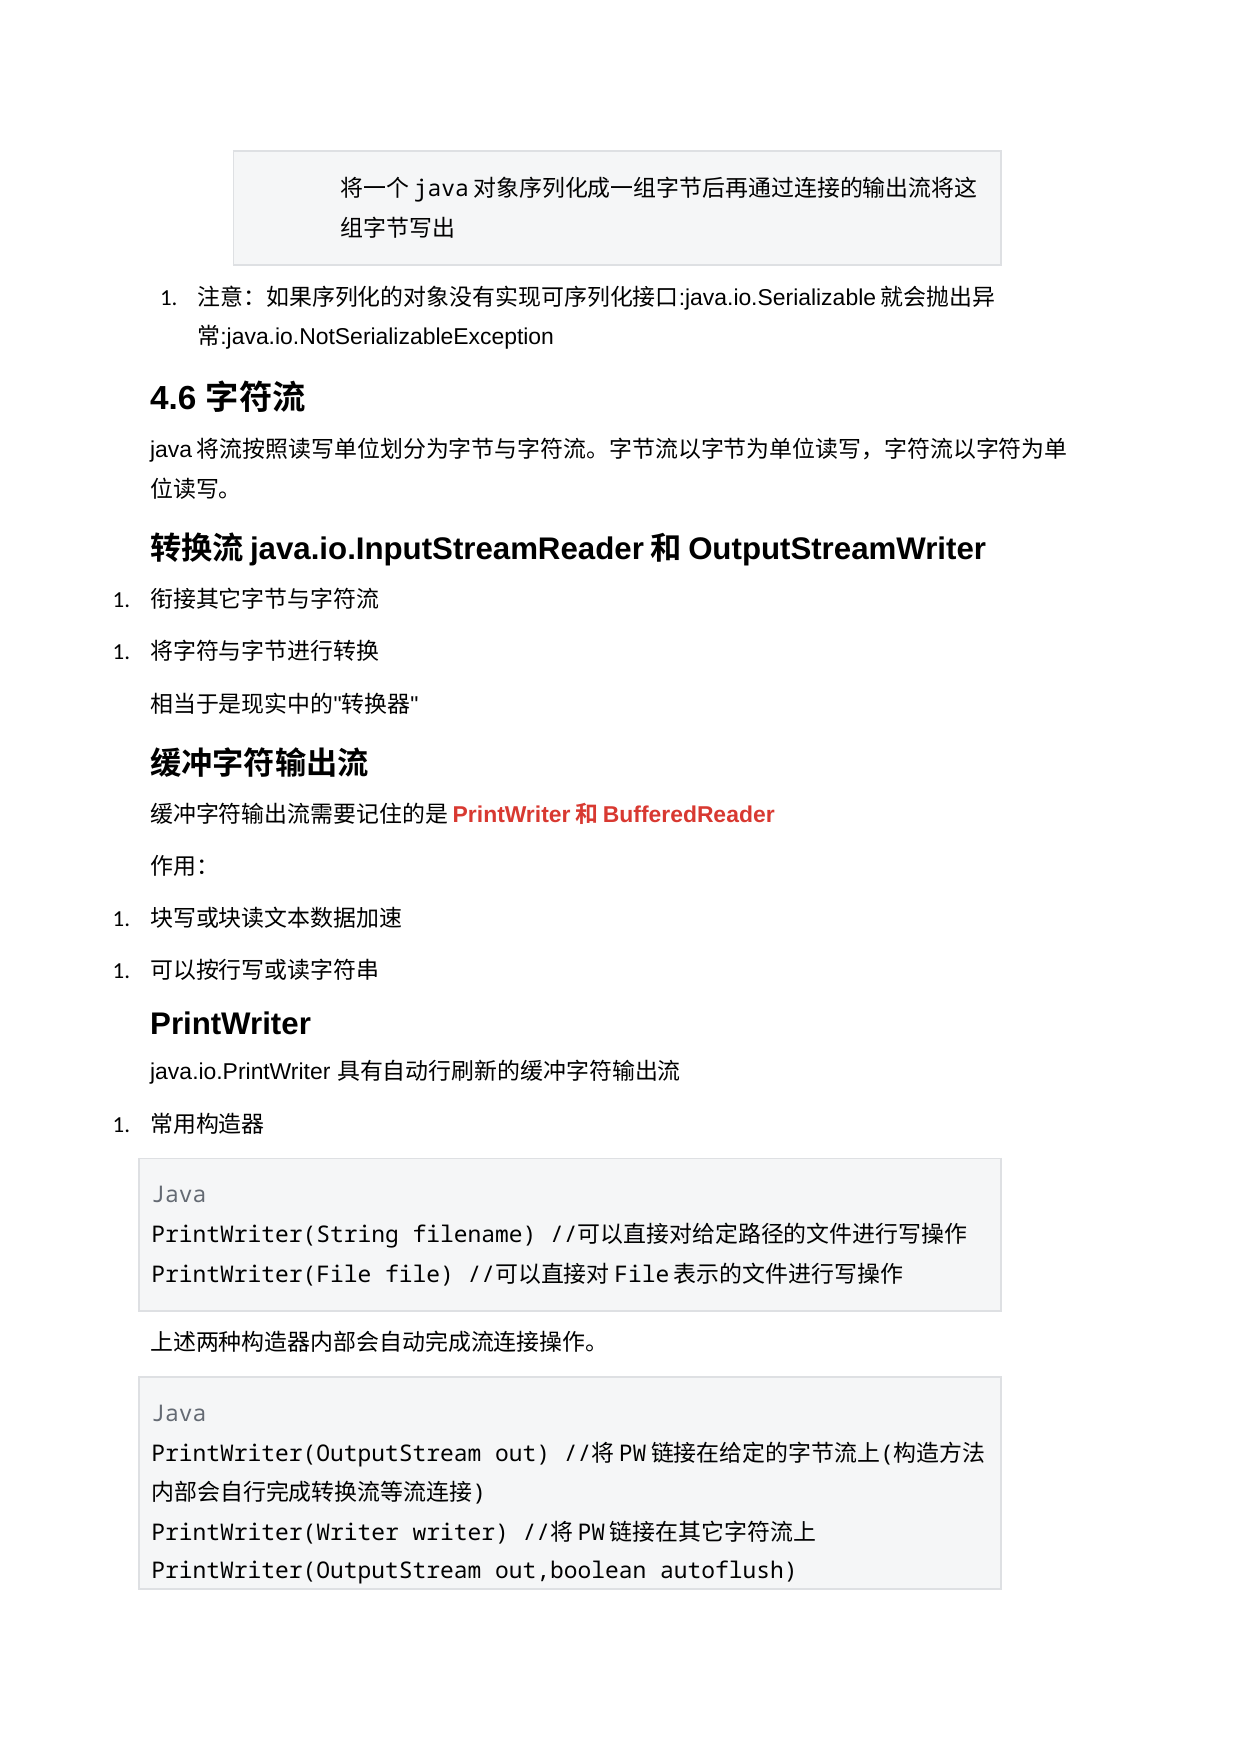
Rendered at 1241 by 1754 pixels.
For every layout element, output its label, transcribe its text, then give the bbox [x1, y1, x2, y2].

table_header Java PrintWriter(String filename) //可以直接对给定路径的文件进行写操作 PrintWriter(File file) //可以直接对File表示的文件进行写操作 [140, 1159, 1000, 1310]
text java将流按照读写单位划分为字节与字符流。字节流以字节为单位读写，字符流以字符为单位读写。 [150, 431, 1090, 504]
list 常用构造器 [112, 1105, 1090, 1139]
text java.io.PrintWriter 具有自动行刷新的缓冲字符输出流 [150, 1053, 1090, 1086]
list 注意：如果序列化的对象没有实现可序列化接口:java.io.Serializable就会抛出异常:java.io.NotSerializableException [160, 278, 1090, 351]
text 作用： [150, 848, 1090, 881]
list 将字符与字节进行转换 [112, 633, 1090, 666]
list 衔接其它字节与字符流 [112, 581, 1090, 614]
list 可以按行写或读字符串 [112, 952, 1090, 986]
text 缓冲字符输出流需要记住的是PrintWriter和BufferedReader [150, 796, 1090, 829]
text 上述两种构造器内部会自动完成流连接操作。 [150, 1324, 1090, 1357]
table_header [234, 152, 1000, 264]
list 块写或块读文本数据加速 [112, 900, 1090, 933]
text 相当于是现实中的"转换器" [150, 686, 1090, 719]
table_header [140, 1378, 1000, 1588]
